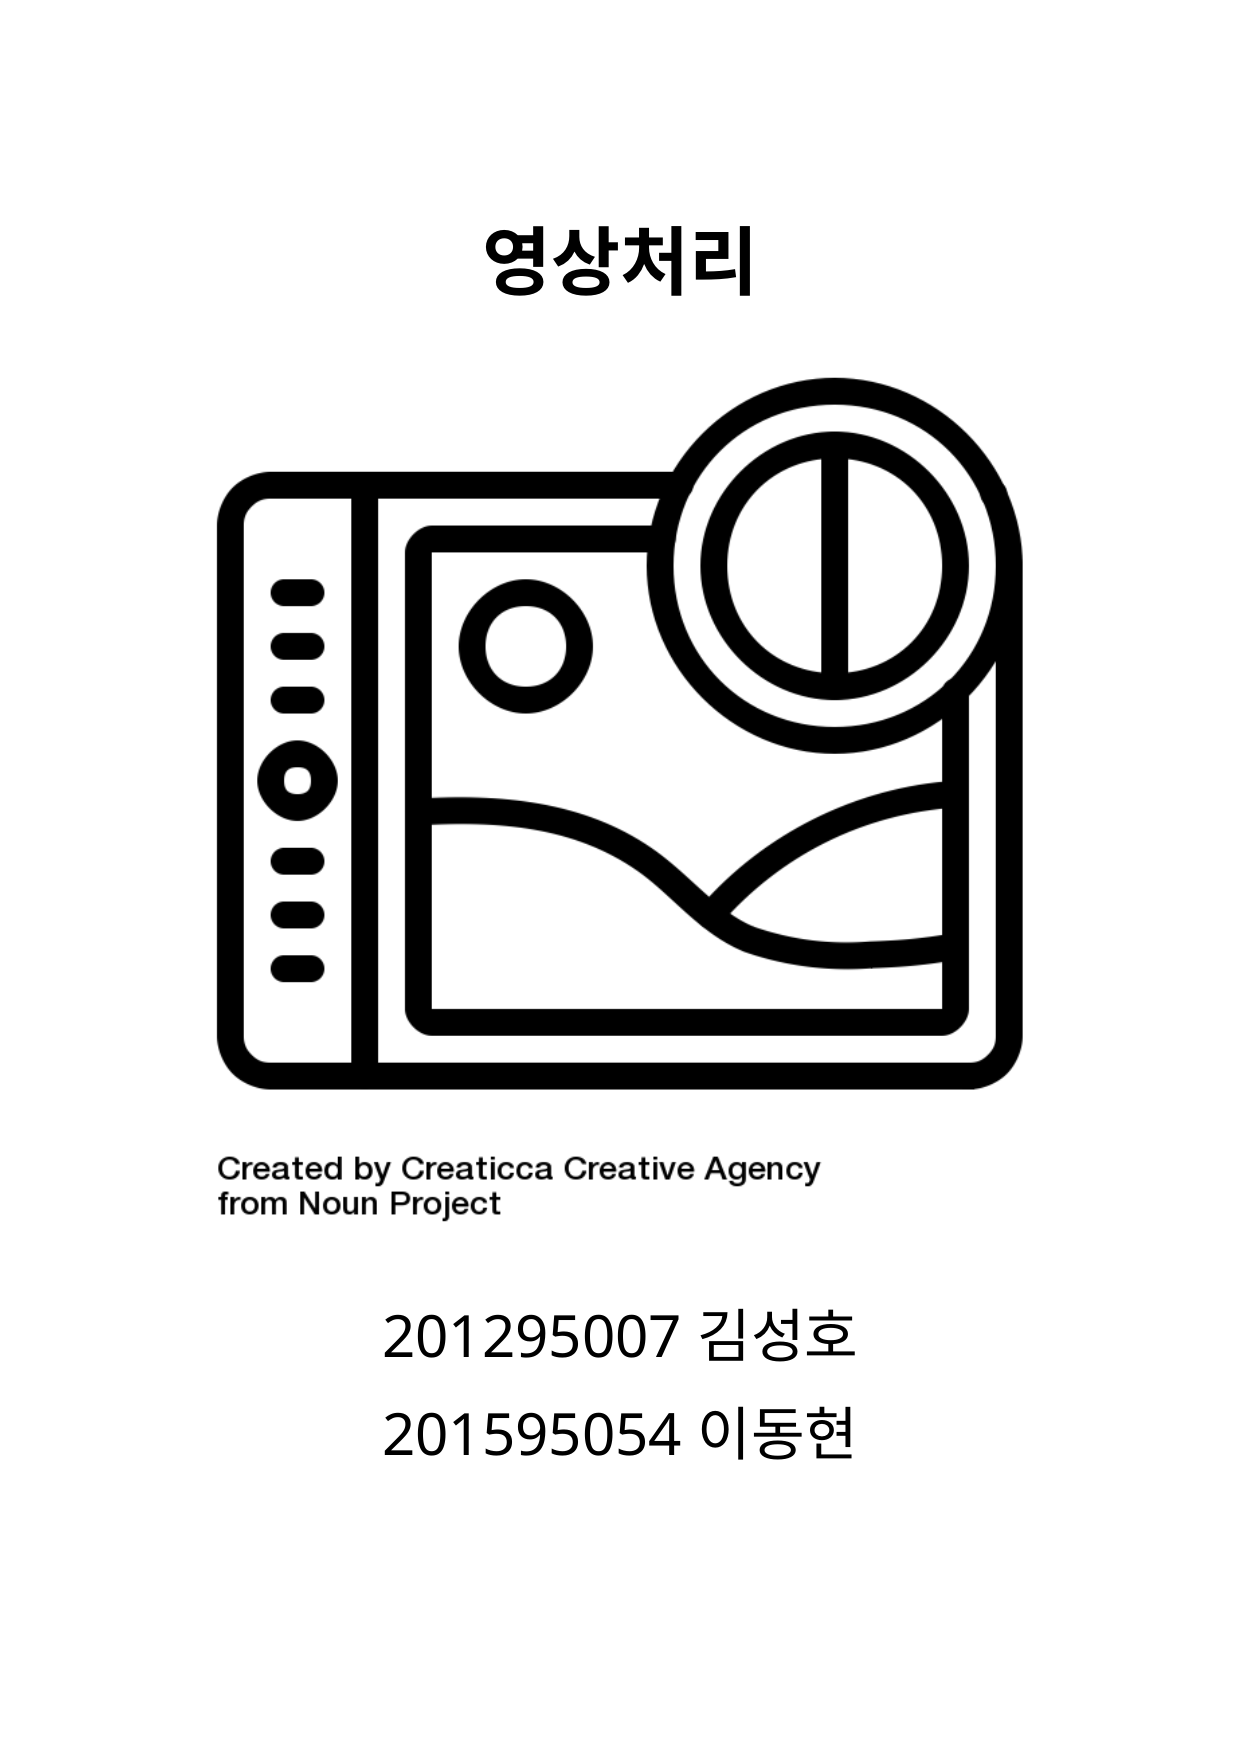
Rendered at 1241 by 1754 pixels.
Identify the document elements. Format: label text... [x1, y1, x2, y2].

title 영상처리 [150, 202, 1090, 311]
picture [150, 332, 1089, 1271]
subtitle 201595054 이동현 [150, 1388, 1090, 1473]
subtitle 201295007 김성호 [150, 1290, 1090, 1375]
